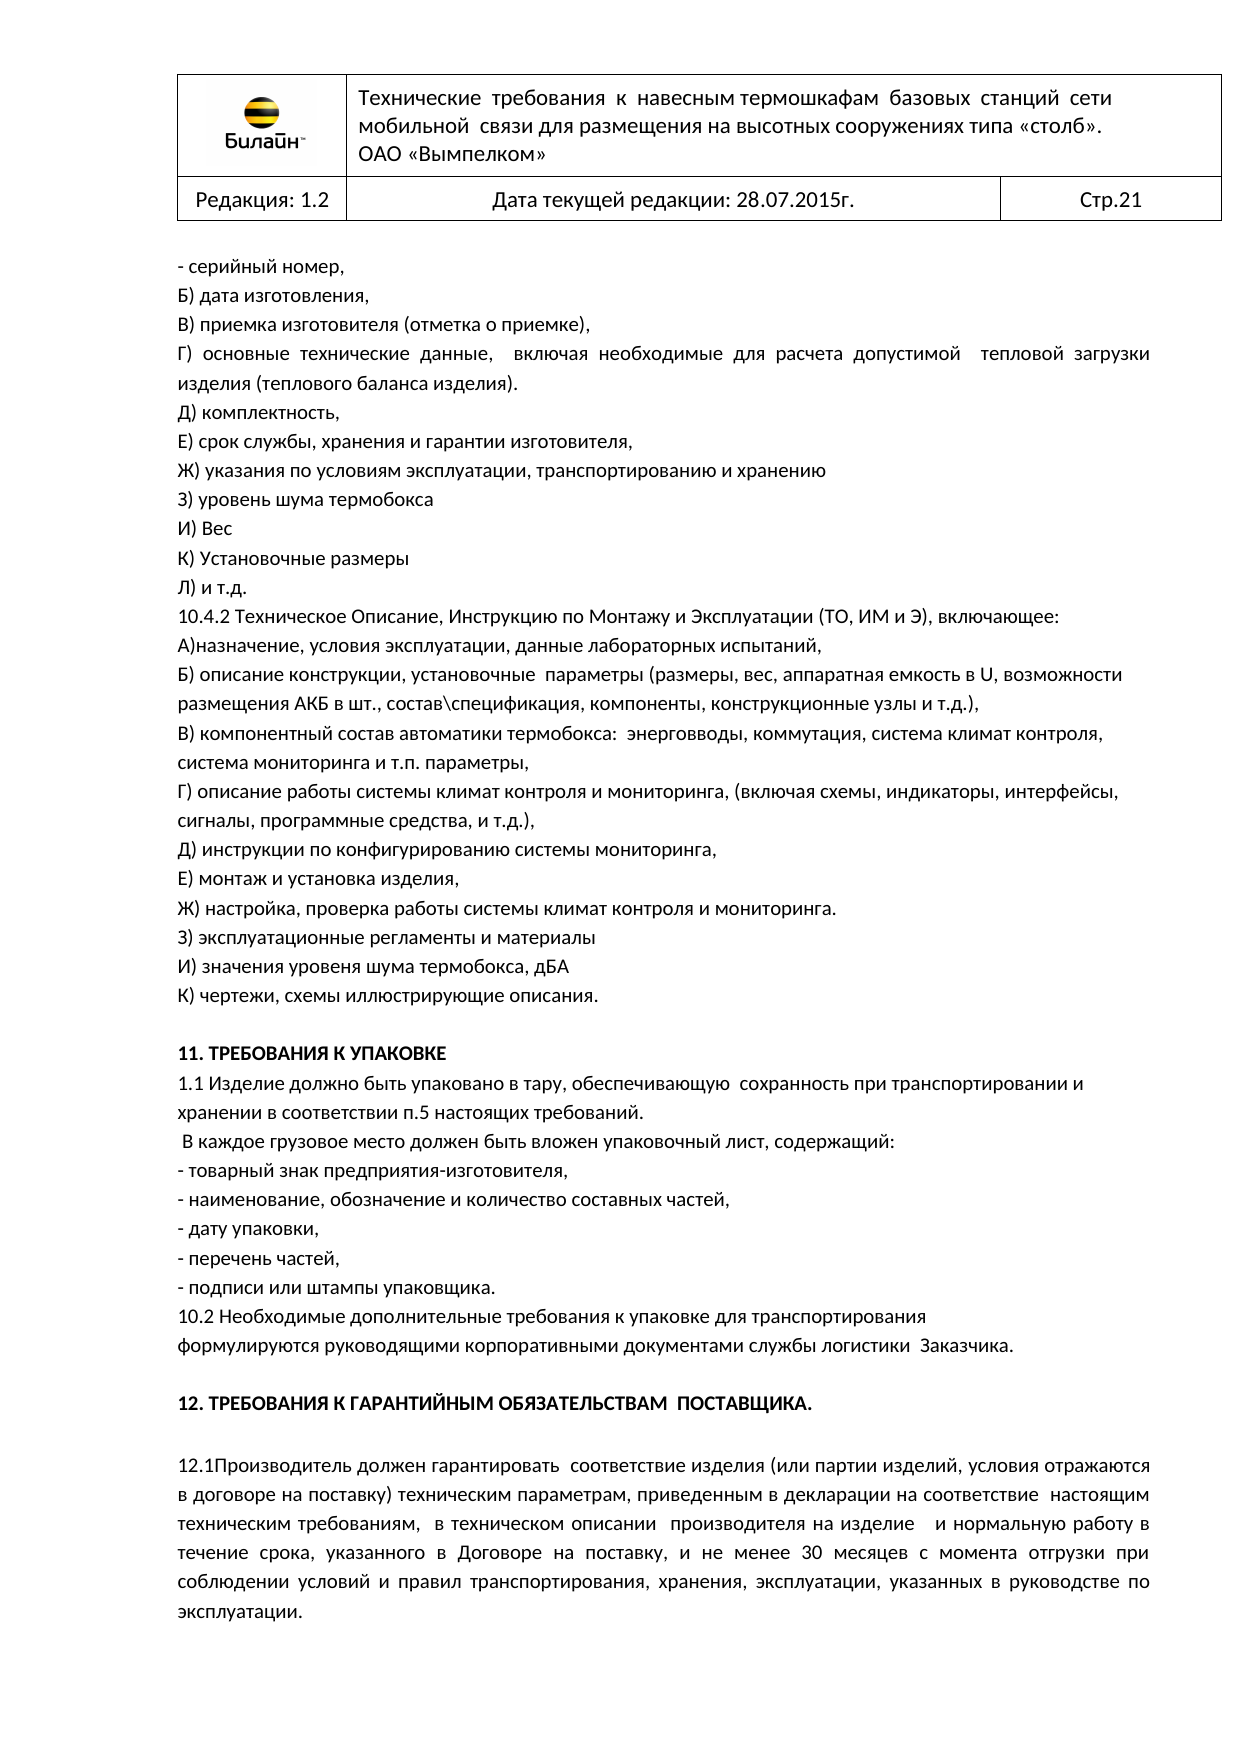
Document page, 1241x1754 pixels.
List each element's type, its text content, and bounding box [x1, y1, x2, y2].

text - товарный знак предприятия-изготовителя, [177, 1157, 1152, 1183]
text 12. ТРЕБОВАНИЯ К ГАРАНТИЙНЫМ ОБЯЗАТЕЛЬСТВАМ ПОСТАВЩИКА. [177, 1391, 1152, 1416]
text А)назначение, условия эксплуатации, данные лабораторных испытаний, Б) описание конструкции, установочные параметры (размеры, вес, аппаратная емкость в U, возможности размещения АКБ в шт., состав\спецификация, компоненты, конструкционные узлы и т.д.), В) компонентный состав автоматики термобокса: энерговводы, коммутация, система климат контроля, система мониторинга и т.п. параметры, Г) описание работы системы климат контроля и мониторинга, (включая схемы, индикаторы, интерфейсы, сигналы, программные средства, и т.д.), [177, 632, 1152, 833]
text Д) инструкции по конфигурированию системы мониторинга, Е) монтаж и установка изделия, Ж) настройка, проверка работы системы климат контроля и мониторинга. З) эксплуатационные регламенты и материалы [177, 836, 1152, 949]
text И) Вес [177, 516, 1152, 541]
text - подписи или штампы упаковщика. [177, 1274, 1152, 1299]
text К) Установочные размеры [177, 545, 1152, 570]
text В каждое грузовое место должен быть вложен упаковочный лист, содержащий: [177, 1128, 1152, 1153]
text 11. ТРЕБОВАНИЯ К УПАКОВКЕ [177, 1011, 1152, 1066]
text Л) и т.д. [177, 574, 1152, 599]
text - наименование, обозначение и количество составных частей, [177, 1186, 1152, 1212]
text - серийный номер, [177, 253, 1152, 278]
text 1.1 Изделие должно быть упаковано в тару, обеспечивающую сохранность при транспортировании и хранении в соответствии п.5 настоящих требований. [177, 1070, 1152, 1124]
text 10.2 Необходимые дополнительные требования к упаковке для транспортирования [177, 1303, 1152, 1328]
text Ж) указания по условиям эксплуатации, транспортированию и хранению [177, 457, 1152, 483]
text формулируются руководящими корпоративными документами службы логистики Заказчика. [177, 1332, 1152, 1358]
text - дату упаковки, [177, 1216, 1152, 1241]
text 10.4.2 Техническое Описание, Инструкцию по Монтажу и Эксплуатации (ТО, ИМ и Э), включающее: [177, 603, 1152, 628]
text Д) комплектность, [177, 399, 1152, 424]
text - перечень частей, [177, 1245, 1152, 1270]
text 12.1Производитель должен гарантировать соответствие изделия (или партии изделий, условия отражаются в договоре на поставку) техническим параметрам, приведенным в декларации на соответствие настоящим техническим требованиям, в техническом описании производителя на изделие и нормальную работу в течение срока, указанного в Договоре на поставку, и не менее 30 месяцев с момента отгрузки при соблюдении условий и правил транспортирования, хранения, эксплуатации, указанных в руководстве по эксплуатации. [177, 1452, 1152, 1623]
text И) значения уровеня шума термобокса, дБА К) чертежи, схемы иллюстрирующие описания. [177, 953, 1152, 1008]
text З) уровень шума термобокса [177, 486, 1152, 512]
text Б) дата изготовления, [177, 282, 1152, 308]
text Г) основные технические данные, включая необходимые для расчета допустимой тепловой загрузки изделия (теплового баланса изделия). [177, 341, 1152, 395]
text В) приемка изготовителя (отметка о приемке), [177, 311, 1152, 337]
text Е) срок службы, хранения и гарантии изготовителя, [177, 428, 1152, 453]
